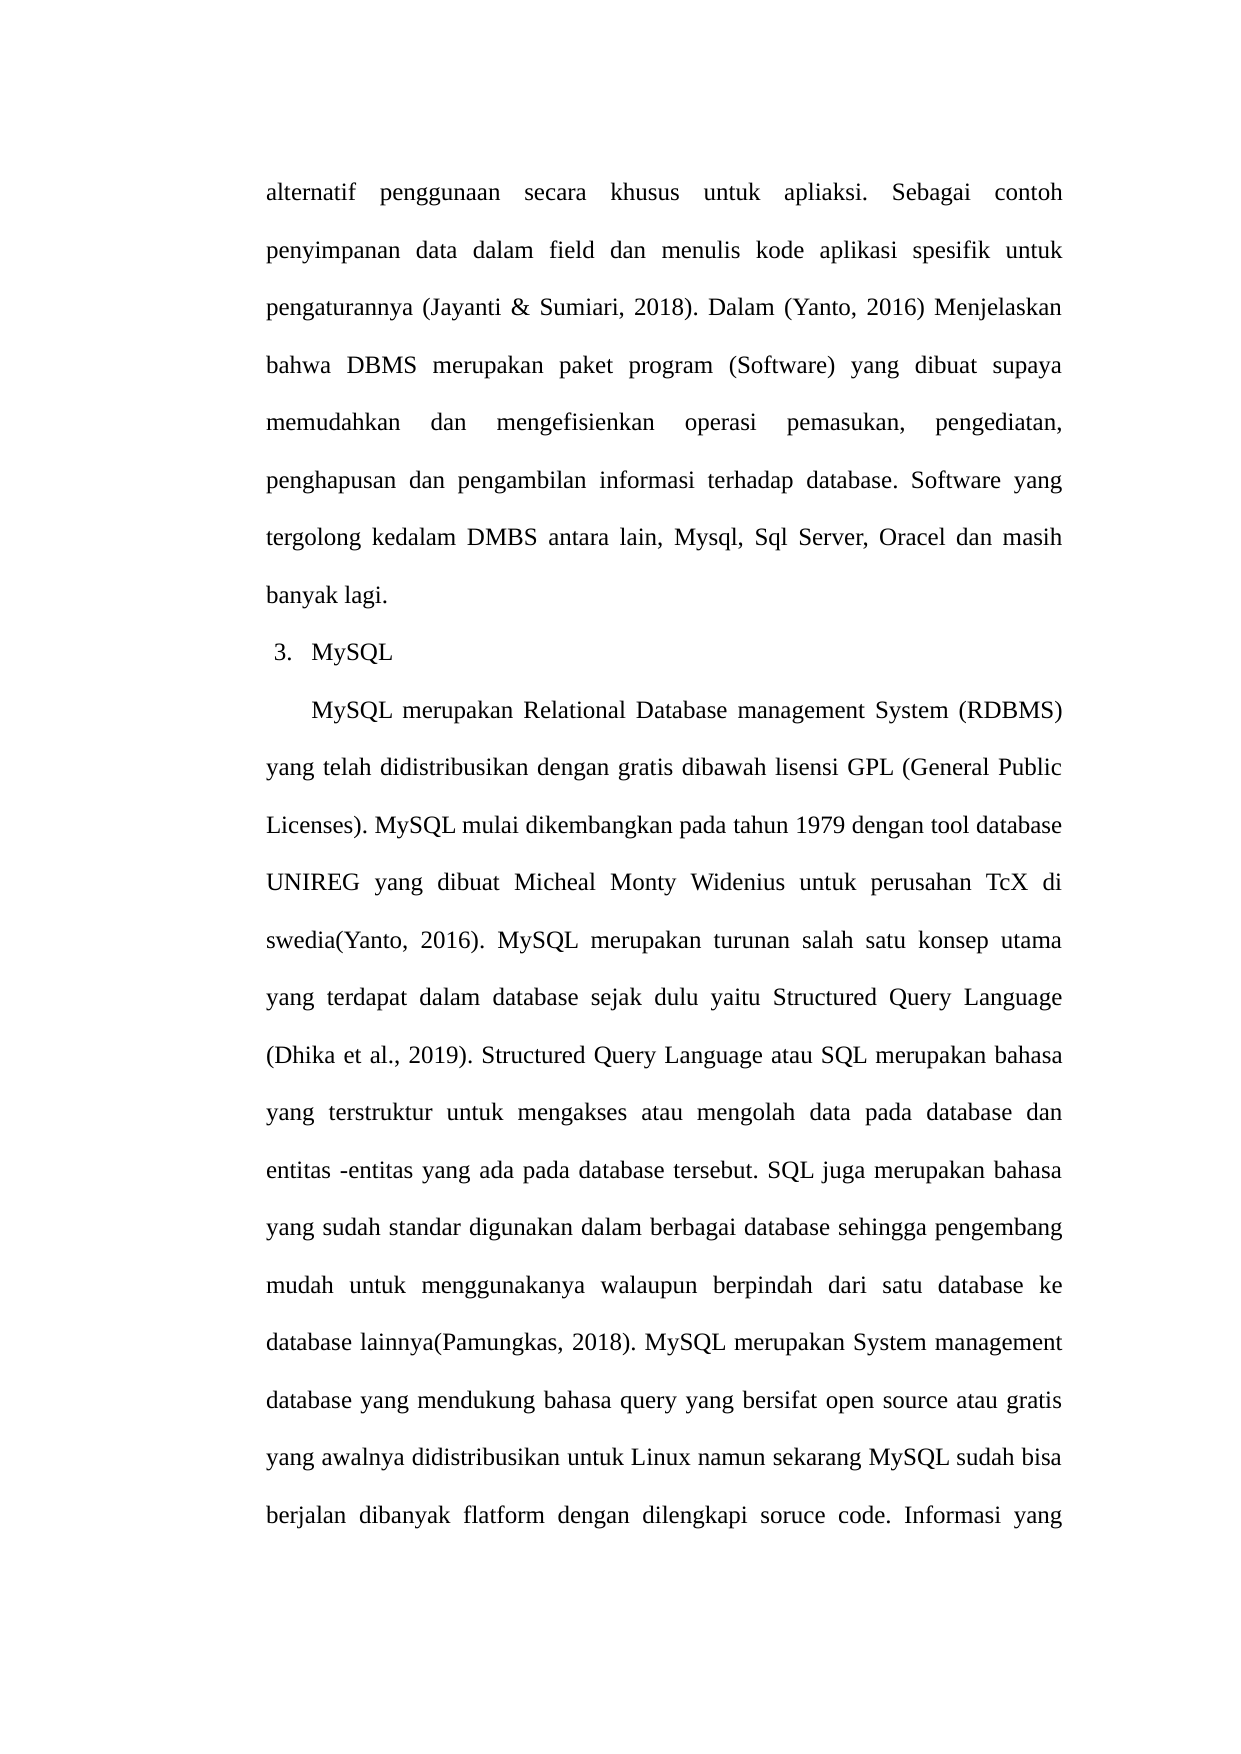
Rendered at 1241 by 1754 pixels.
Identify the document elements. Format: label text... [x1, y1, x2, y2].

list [266, 177, 1063, 608]
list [266, 695, 1063, 1528]
list MySQL [274, 637, 1063, 666]
